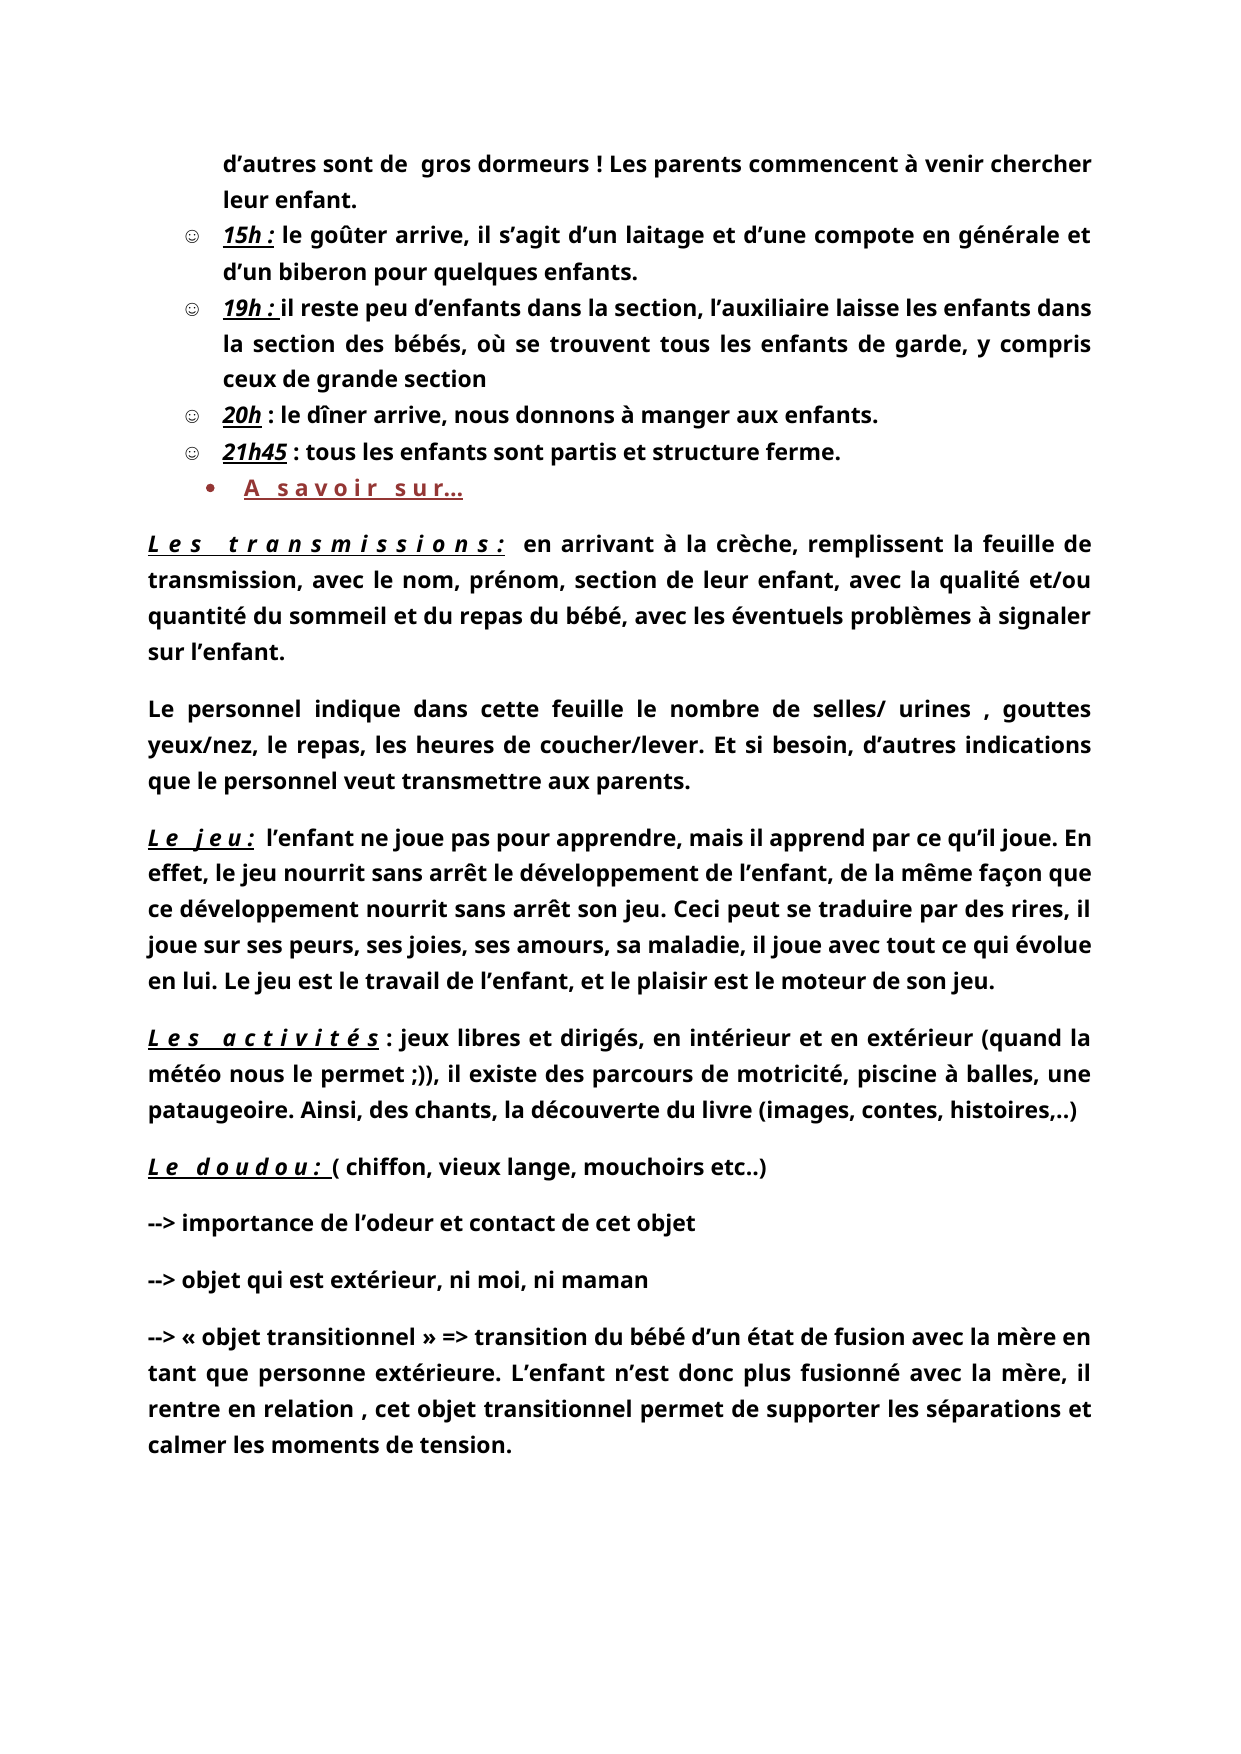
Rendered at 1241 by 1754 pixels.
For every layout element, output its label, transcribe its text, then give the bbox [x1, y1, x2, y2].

list A s a v o i r s u r… [206, 471, 1093, 503]
text --> « objet transitionnel » => transition du bébé d’un état de fusion avec la mère en tant que personne extérieure. L’enfant n’est donc plus fusionné avec la mère, il rentre en relation , cet objet transitionnel permet de supporter les séparations et calmer les moments de tension. [148, 1321, 1093, 1460]
text L e j e u : l’enfant ne joue pas pour apprendre, mais il apprend par ce qu’il joue. En effet, le jeu nourrit sans arrêt le développement de l’enfant, de la même façon que ce développement nourrit sans arrêt son jeu. Ceci peut se traduire par des rires, il joue sur ses peurs, ses joies, ses amours, sa maladie, il joue avec tout ce qui évolue en lui. Le jeu est le travail de l’enfant, et le plaisir est le moteur de son jeu. [148, 821, 1093, 996]
list 15h : le goûter arrive, il s’agit d’un laitage et d’une compote en générale et d’un biberon pour quelques enfants. [185, 219, 1093, 287]
text --> importance de l’odeur et contact de cet objet [148, 1207, 1093, 1239]
text Le personnel indique dans cette feuille le nombre de selles/ urines , gouttes yeux/nez, le repas, les heures de coucher/lever. Et si besoin, d’autres indications que le personnel veut transmettre aux parents. [148, 693, 1093, 796]
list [185, 148, 1093, 215]
list 19h : il reste peu d’enfants dans la section, l’auxiliaire laisse les enfants dans la section des bébés, où se trouvent tous les enfants de garde, y compris ceux de grande section [185, 291, 1093, 395]
list 21h45 : tous les enfants sont partis et structure ferme. [185, 435, 1093, 467]
list 20h : le dîner arrive, nous donnons à manger aux enfants. [185, 399, 1093, 431]
text L e d o u d o u : ( chiffon, vieux lange, mouchoirs etc..) [148, 1151, 1093, 1182]
text L e s a c t i v i t é s : jeux libres et dirigés, en intérieur et en extérieur (quand la météo nous le permet ;)), il existe des parcours de motricité, piscine à balles, une pataugeoire. Ainsi, des chants, la découverte du livre (images, contes, histoires,..) [148, 1022, 1093, 1125]
text L e s t r a n s m i s s i o n s : en arrivant à la crèche, remplissent la feuille de transmission, avec le nom, prénom, section de leur enfant, avec la qualité et/ou quantité du sommeil et du repas du bébé, avec les éventuels problèmes à signaler sur l’enfant. [148, 528, 1093, 667]
text --> objet qui est extérieur, ni moi, ni maman [148, 1264, 1093, 1295]
